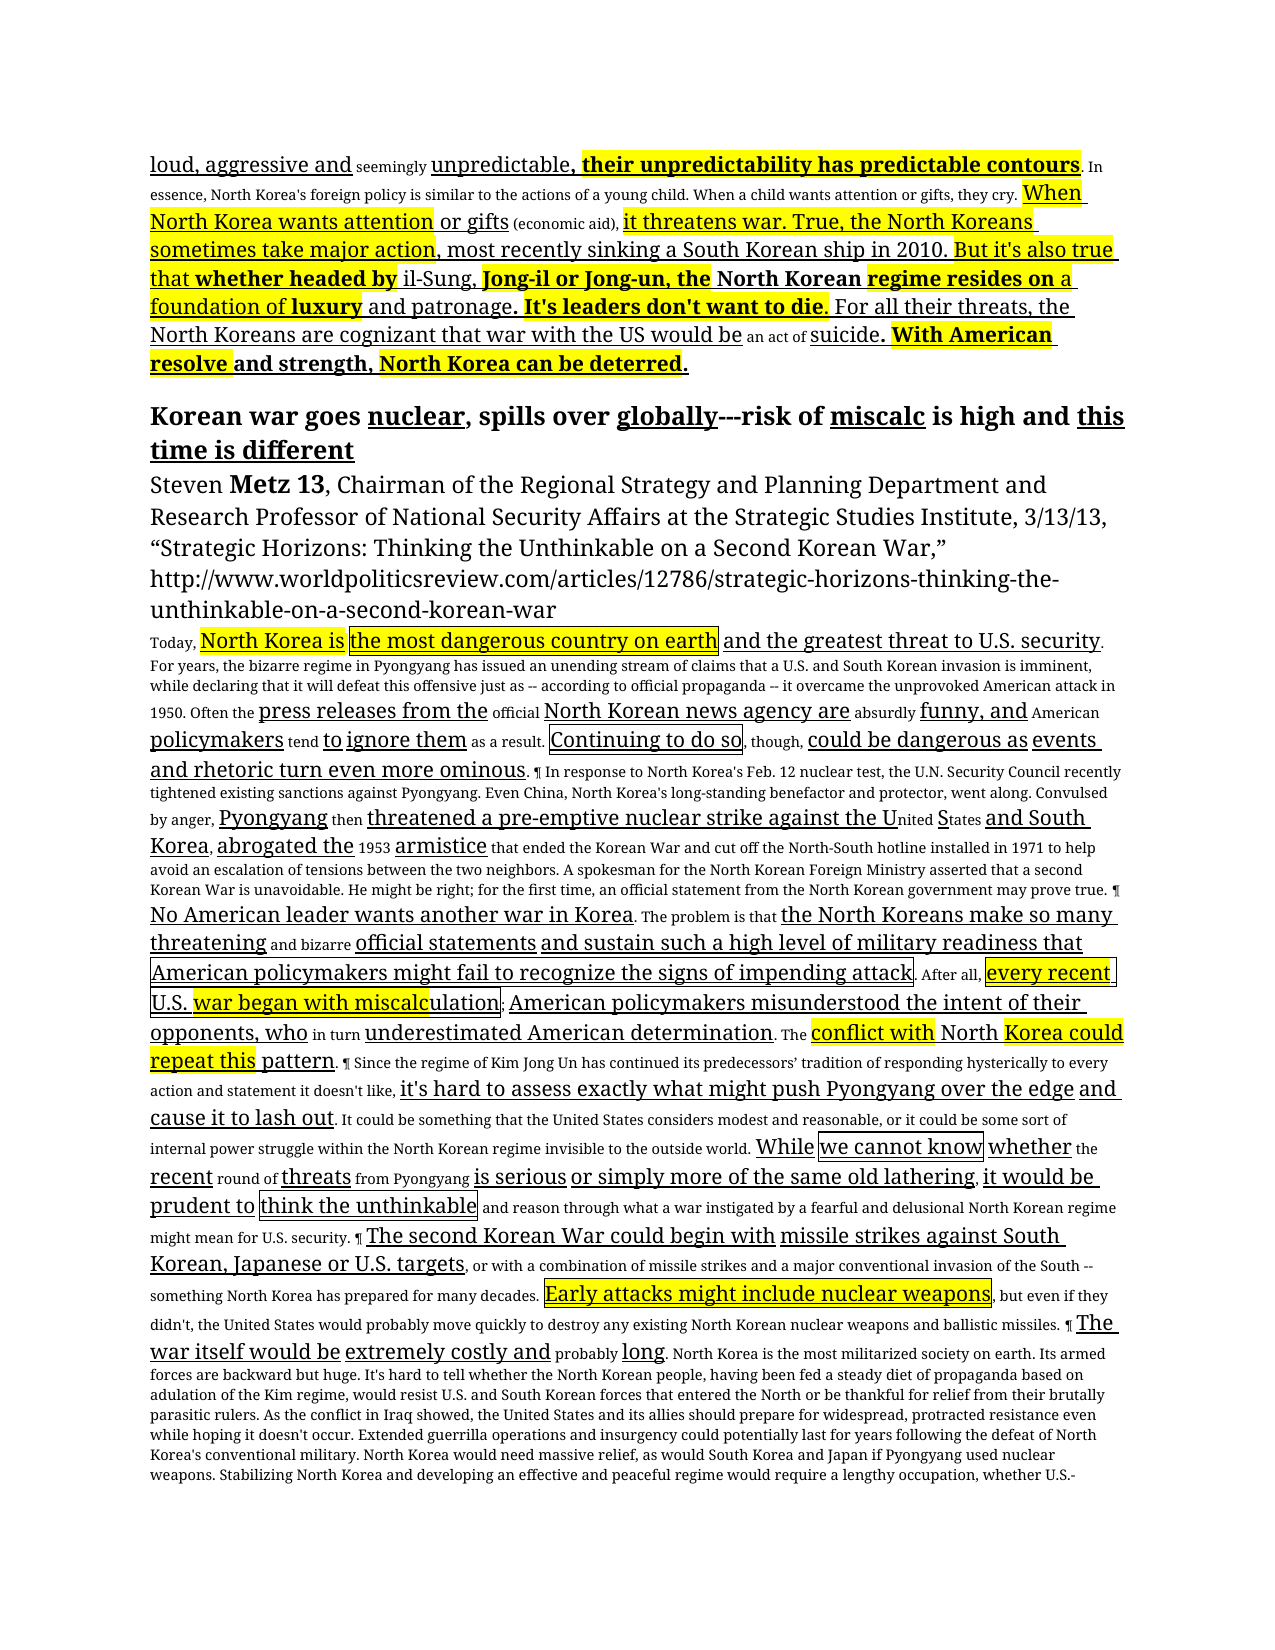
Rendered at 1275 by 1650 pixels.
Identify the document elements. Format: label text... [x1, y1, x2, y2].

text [150, 626, 1125, 1484]
subtitle Korean war goes nuclear, spills over globally---risk of miscalc is high and this time is different [150, 398, 1125, 466]
text Steven Metz 13, Chairman of the Regional Strategy and Planning Department and Research Professor of National Security Affairs at the Strategic Studies Institute, 3/13/13, “Strategic Horizons: Thinking the Unthinkable on a Second Korean War,” http://www.worldpoliticsreview.com/articles/12786/strategic-horizons-thinking-the-unthinkable-on-a-second-korean-war [150, 466, 1125, 626]
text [150, 150, 1125, 377]
